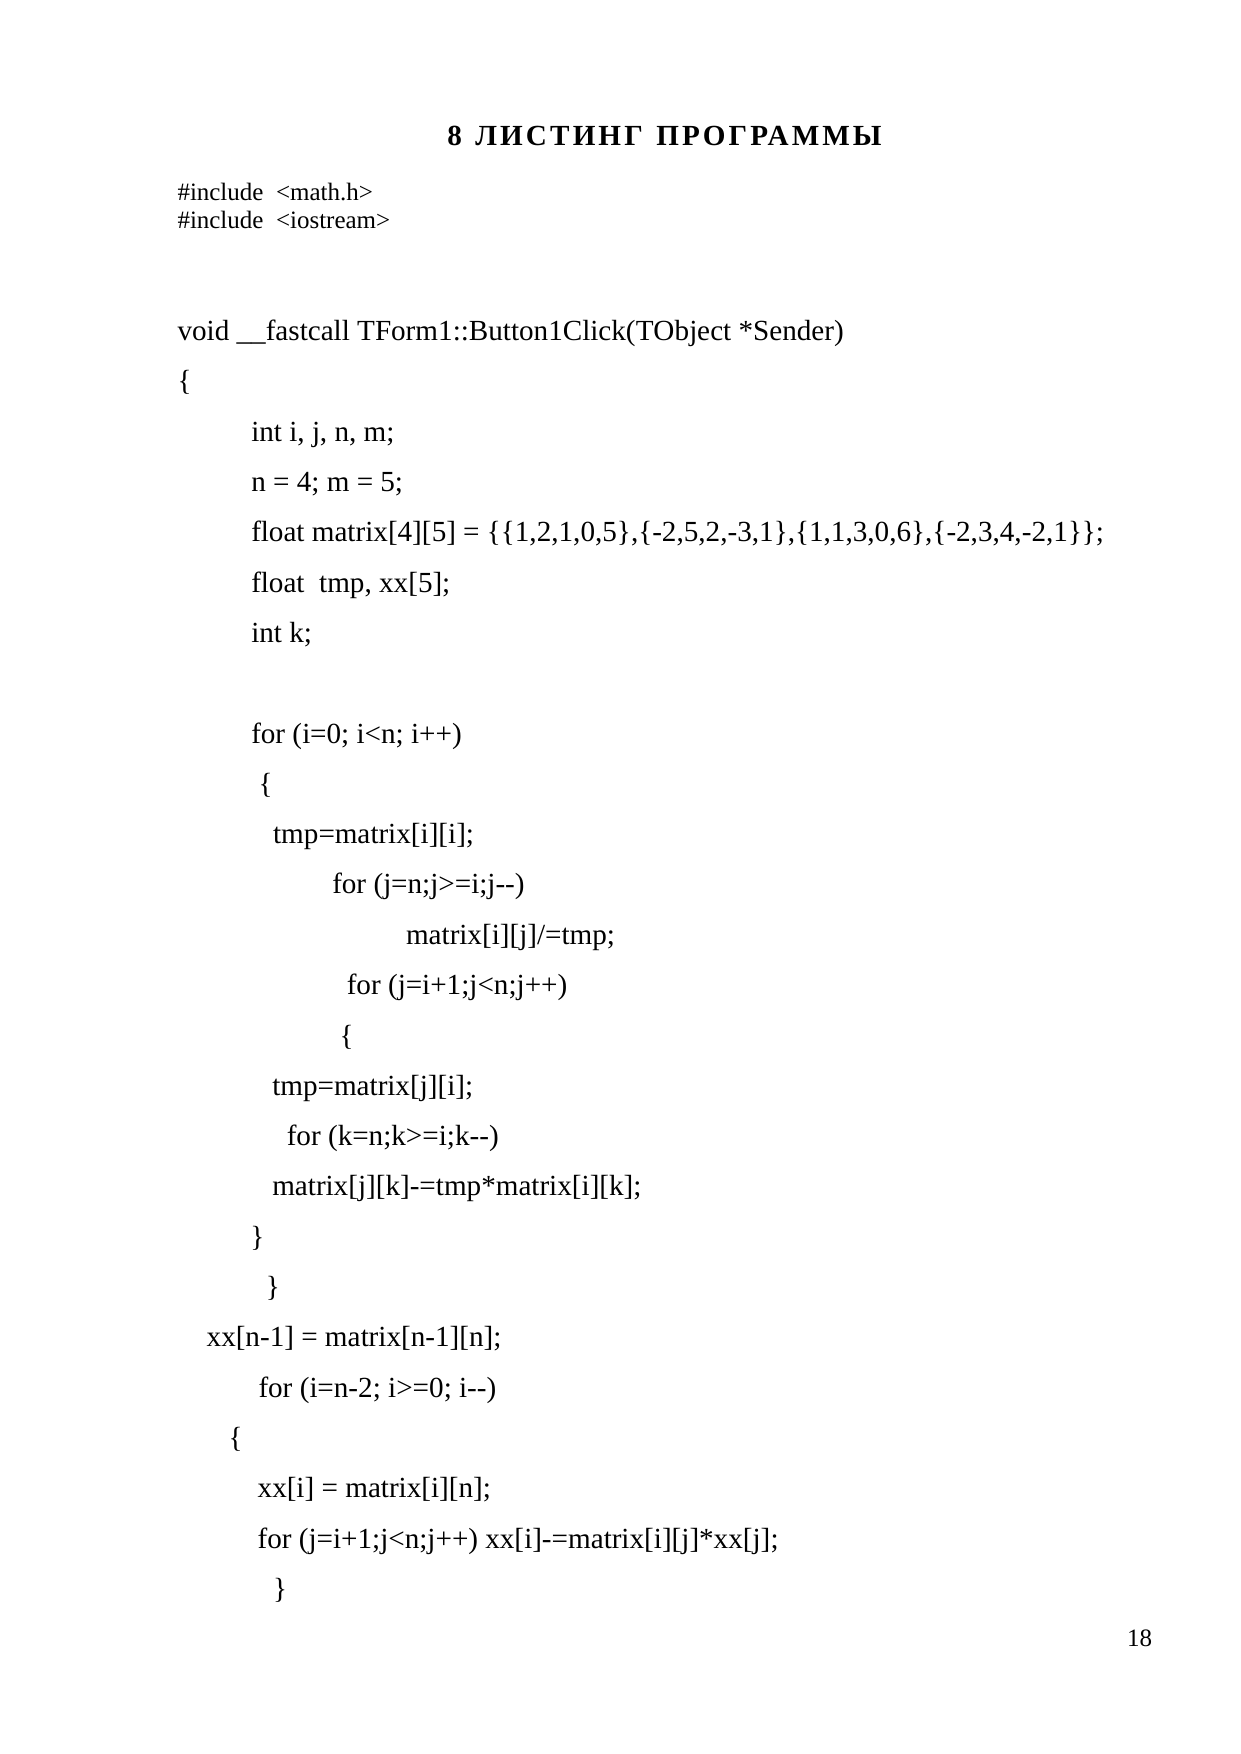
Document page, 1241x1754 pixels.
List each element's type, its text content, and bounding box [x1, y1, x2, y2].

text for (j=n;j>=i;j--) [177, 867, 1152, 900]
text n = 4; m = 5; [177, 464, 1152, 498]
text int i, j, n, m; [177, 414, 1152, 447]
text for (j=i+1;j<n;j++) xx[i]-=matrix[i][j]*xx[j]; [177, 1521, 1152, 1554]
text xx[n-1] = matrix[n-1][n]; [177, 1319, 1152, 1353]
text } [177, 1269, 1152, 1303]
text void __fastcall TForm1::Button1Click(TObject *Sender) [177, 313, 1152, 347]
text matrix[i][j]/=tmp; [177, 917, 1152, 951]
text int k; [177, 615, 1152, 649]
text for (i=n-2; i>=0; i--) [177, 1370, 1152, 1403]
text matrix[j][k]-=tmp*matrix[i][k]; [177, 1168, 1152, 1202]
subtitle Листинг программы [177, 118, 1152, 152]
text for (j=i+1;j<n;j++) [177, 967, 1152, 1001]
text float matrix[4][5] = {{1,2,1,0,5},{-2,5,2,-3,1},{1,1,3,0,6},{-2,3,4,-2,1}}; [177, 514, 1152, 548]
text { [177, 1420, 1152, 1454]
text { [177, 766, 1152, 799]
text { [177, 363, 1152, 397]
text for (k=n;k>=i;k--) [177, 1118, 1152, 1152]
text tmp=matrix[i][i]; [177, 816, 1152, 850]
text #include <math.h> [177, 177, 1152, 205]
text for (i=0; i<n; i++) [177, 716, 1152, 749]
text } [177, 1219, 1152, 1252]
text } [177, 1571, 1152, 1604]
text tmp=matrix[j][i]; [177, 1068, 1152, 1101]
text { [177, 1018, 1152, 1051]
text #include <iostream> [177, 205, 1152, 234]
text float tmp, xx[5]; [177, 565, 1152, 598]
text xx[i] = matrix[i][n]; [177, 1470, 1152, 1504]
